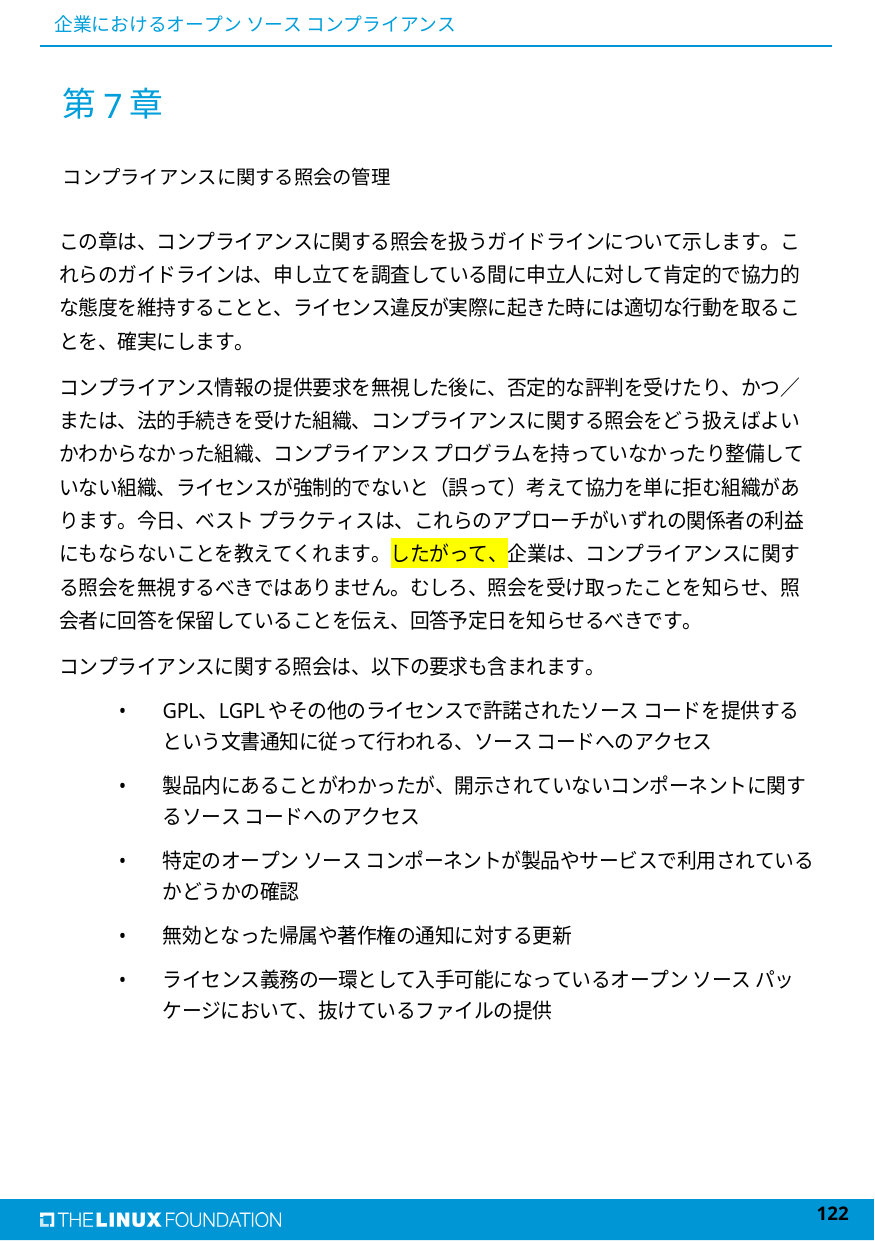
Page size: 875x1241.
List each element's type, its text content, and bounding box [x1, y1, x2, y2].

picture [149, 1213, 159, 1226]
text 無効となった帰属や著作権の通知に対する更新 [119, 918, 815, 949]
picture [41, 1219, 48, 1226]
picture [133, 1213, 144, 1226]
picture [118, 1213, 129, 1226]
text ライセンス義務の一環として入手可能になっているオープン ソース パッケージにおいて、抜けているファイルの提供 [119, 962, 815, 1024]
picture [97, 1213, 106, 1226]
text 特定のオープン ソース コンポーネントが製品やサービスで利用されているかどうかの確認 [119, 843, 815, 906]
text コンプライアンスに関する照会は、以下の要求も含まれます。 [59, 647, 815, 681]
text GPL、LGPLやその他のライセンスで許諾されたソース コードを提供するという文書通知に従って行われる、ソース コードへのアクセス [119, 693, 815, 756]
picture [41, 1213, 54, 1226]
subtitle 第7章 コンプライアンスに関する照会の管理 [63, 77, 646, 210]
text この章は、コンプライアンスに関する照会を扱うガイドラインについて示します。これらのガイドラインは、申し立てを調査している間に申立人に対して肯定的で協力的な態度を維持することと、ライセンス違反が実際に起きた時には適切な行動を取ることを、確実にします。 [59, 222, 815, 356]
text 製品内にあることがわかったが、開示されていないコンポーネントに関するソース コードへのアクセス [119, 768, 815, 831]
text コンプライアンス情報の提供要求を無視した後に、否定的な評判を受けたり、かつ／または、法的手続きを受けた組織、コンプライアンスに関する照会をどう扱えばよいかわからなかった組織、コンプライアンス プログラムを持っていなかったり整備していない組織、ライセンスが強制的でないと（誤って）考えて協力を単に拒む組織があります。今日、ベスト プラクティスは、これらのアプローチがいずれの関係者の利益にもならないことを教えてくれます。したがって、企業は、コンプライアンスに関する照会を無視するべきではありません。むしろ、照会を受け取ったことを知らせ、照会者に回答を保留していることを伝え、回答予定日を知らせるべきです。 [59, 368, 815, 635]
